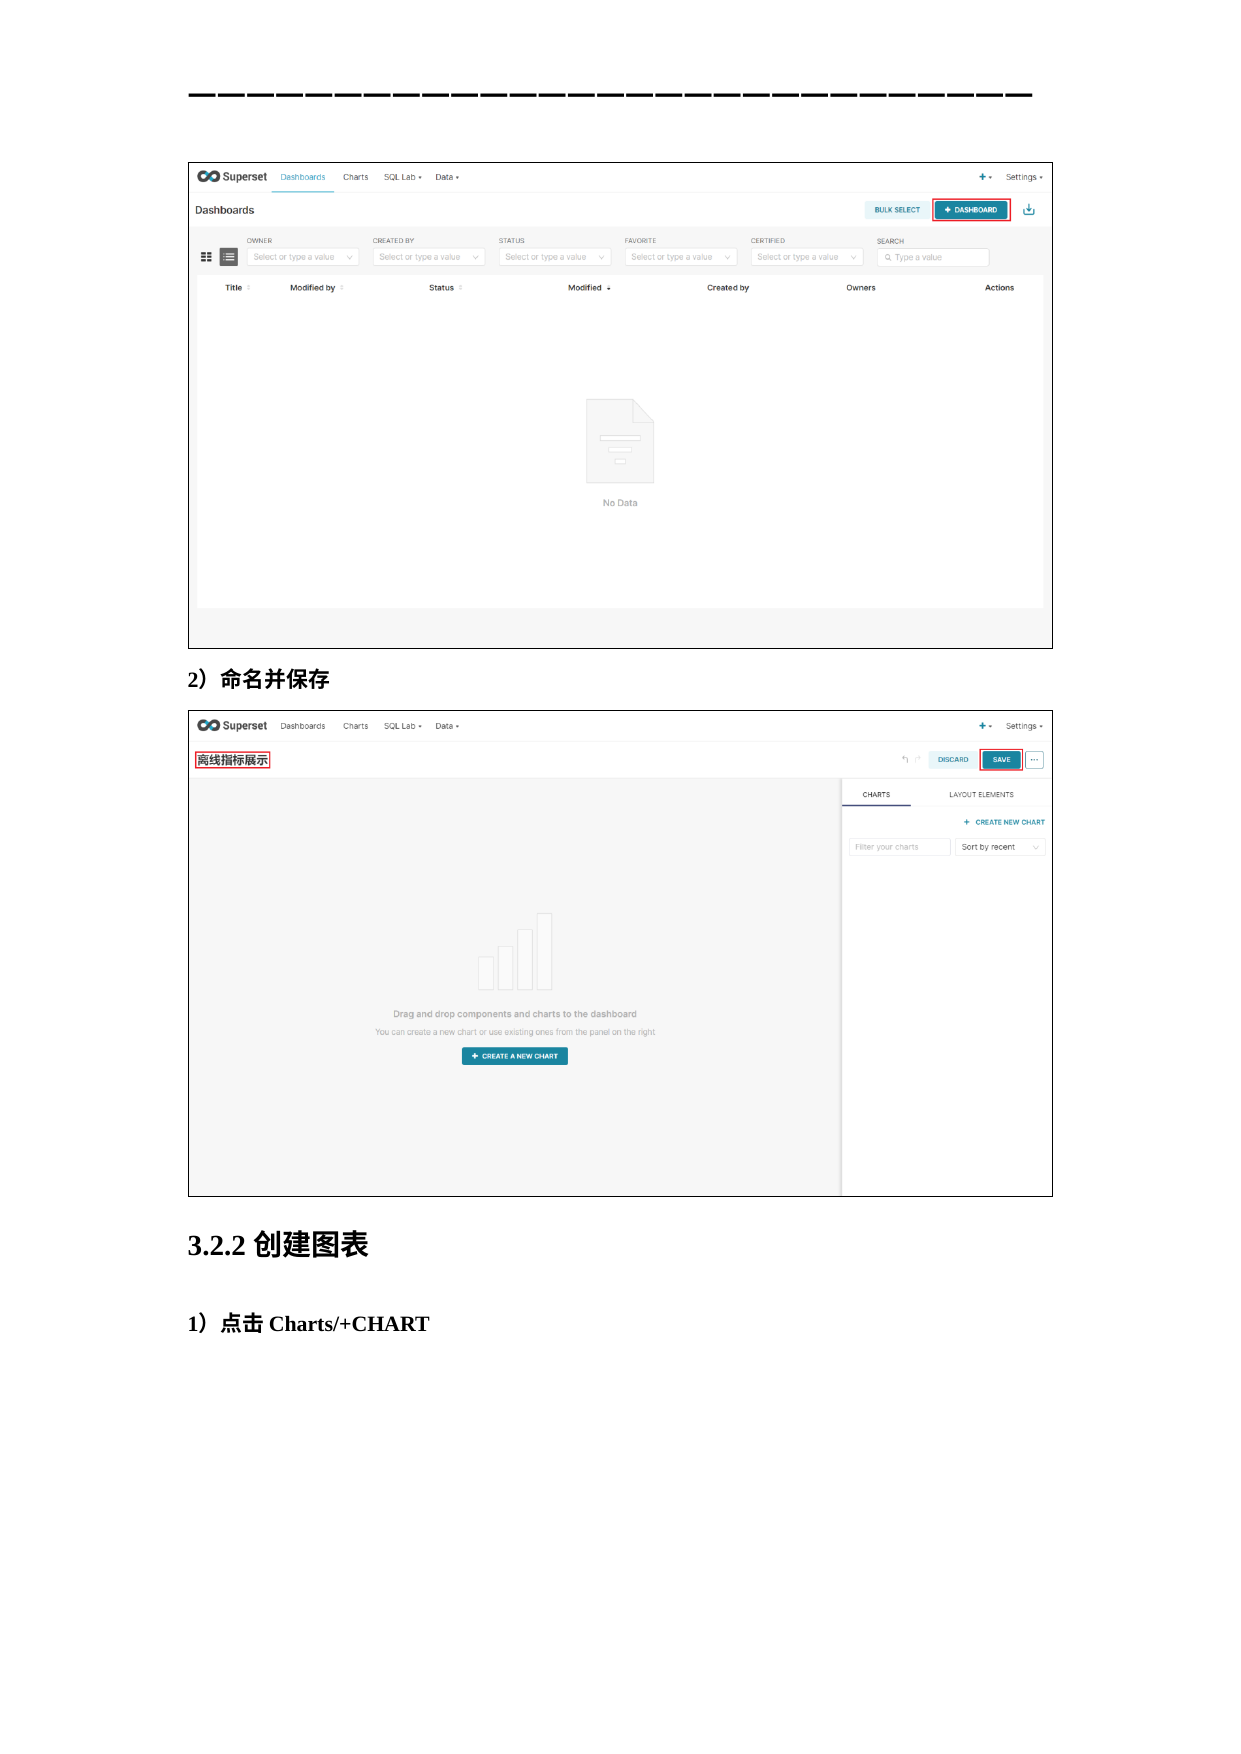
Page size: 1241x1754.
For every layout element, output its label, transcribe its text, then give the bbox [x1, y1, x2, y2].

text 1）点击Charts/+CHART [187, 1306, 1053, 1338]
picture [189, 711, 1052, 1196]
subtitle 3.2.2 创建图表 [187, 1211, 1053, 1276]
picture [189, 163, 1052, 648]
text 2）命名并保存 [187, 662, 1053, 694]
